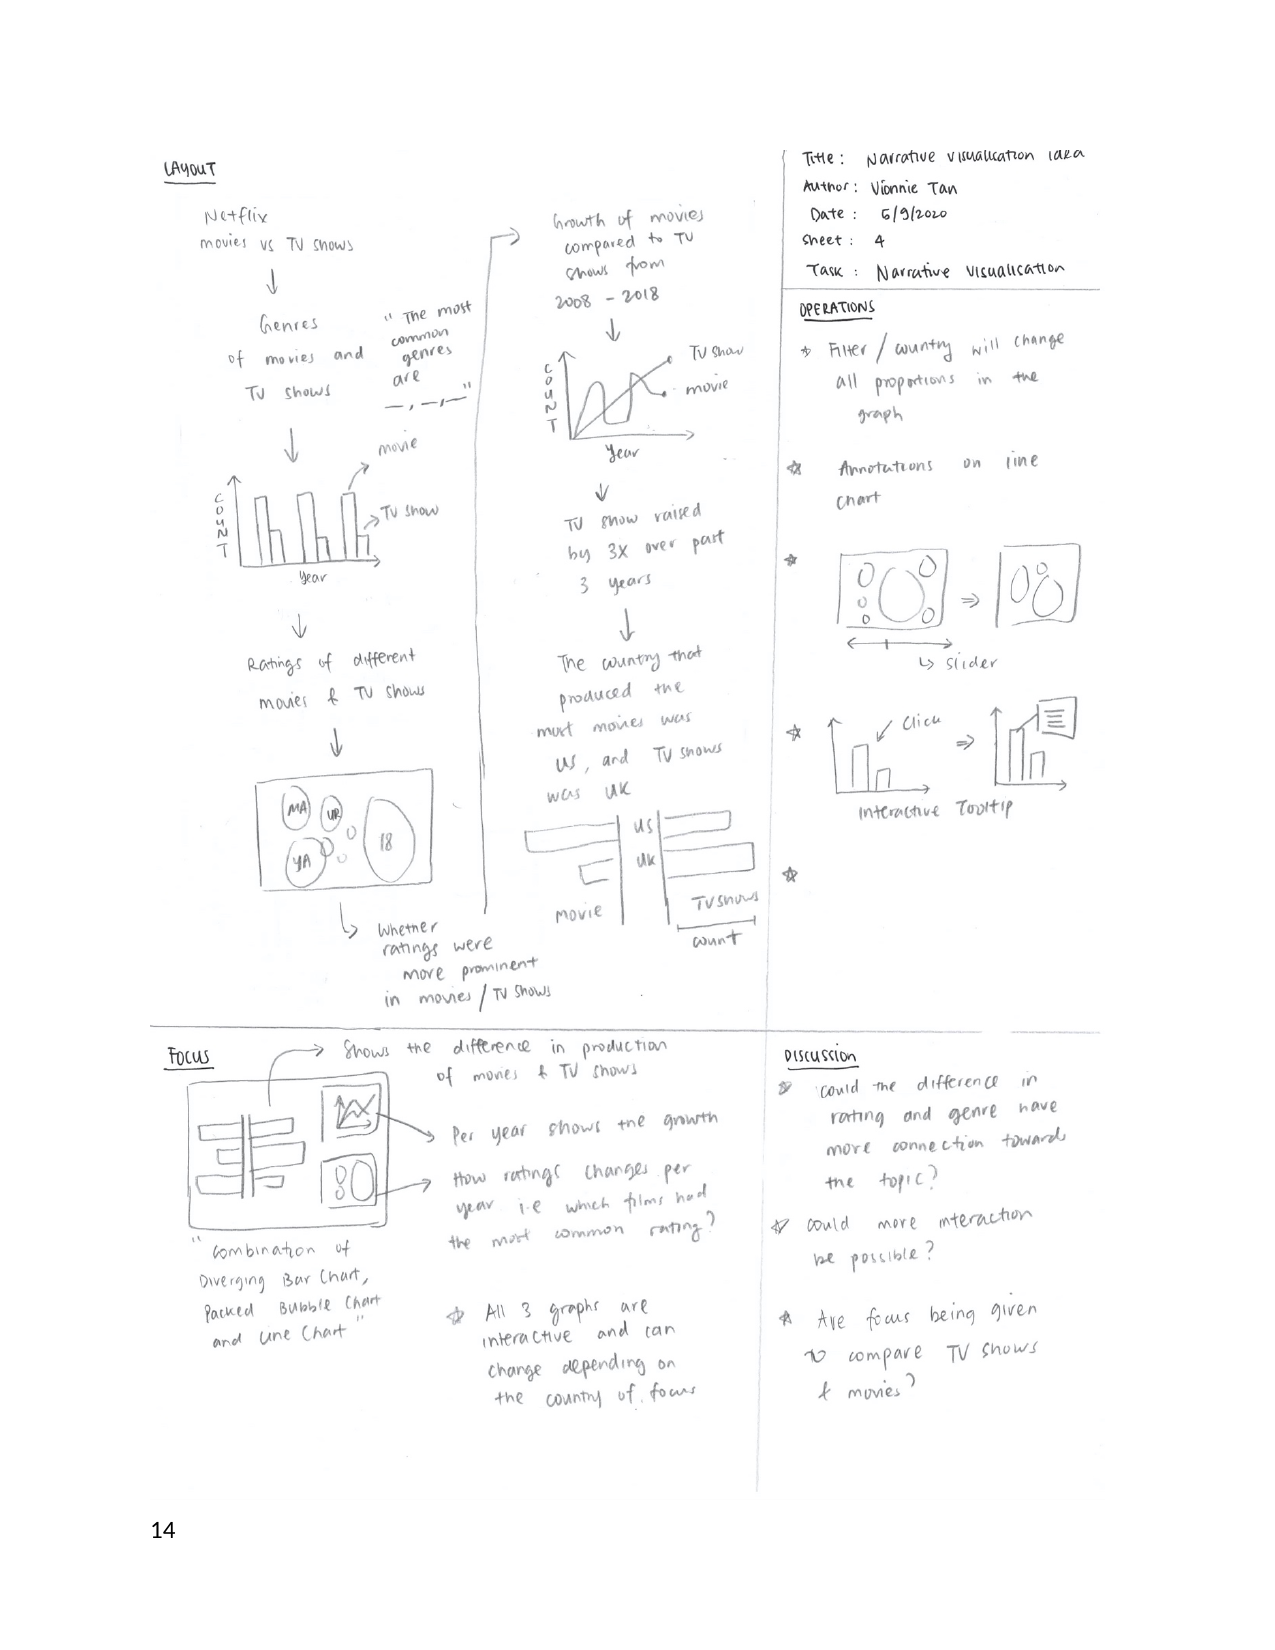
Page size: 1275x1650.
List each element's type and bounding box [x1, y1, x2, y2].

picture [150, 150, 1105, 1500]
